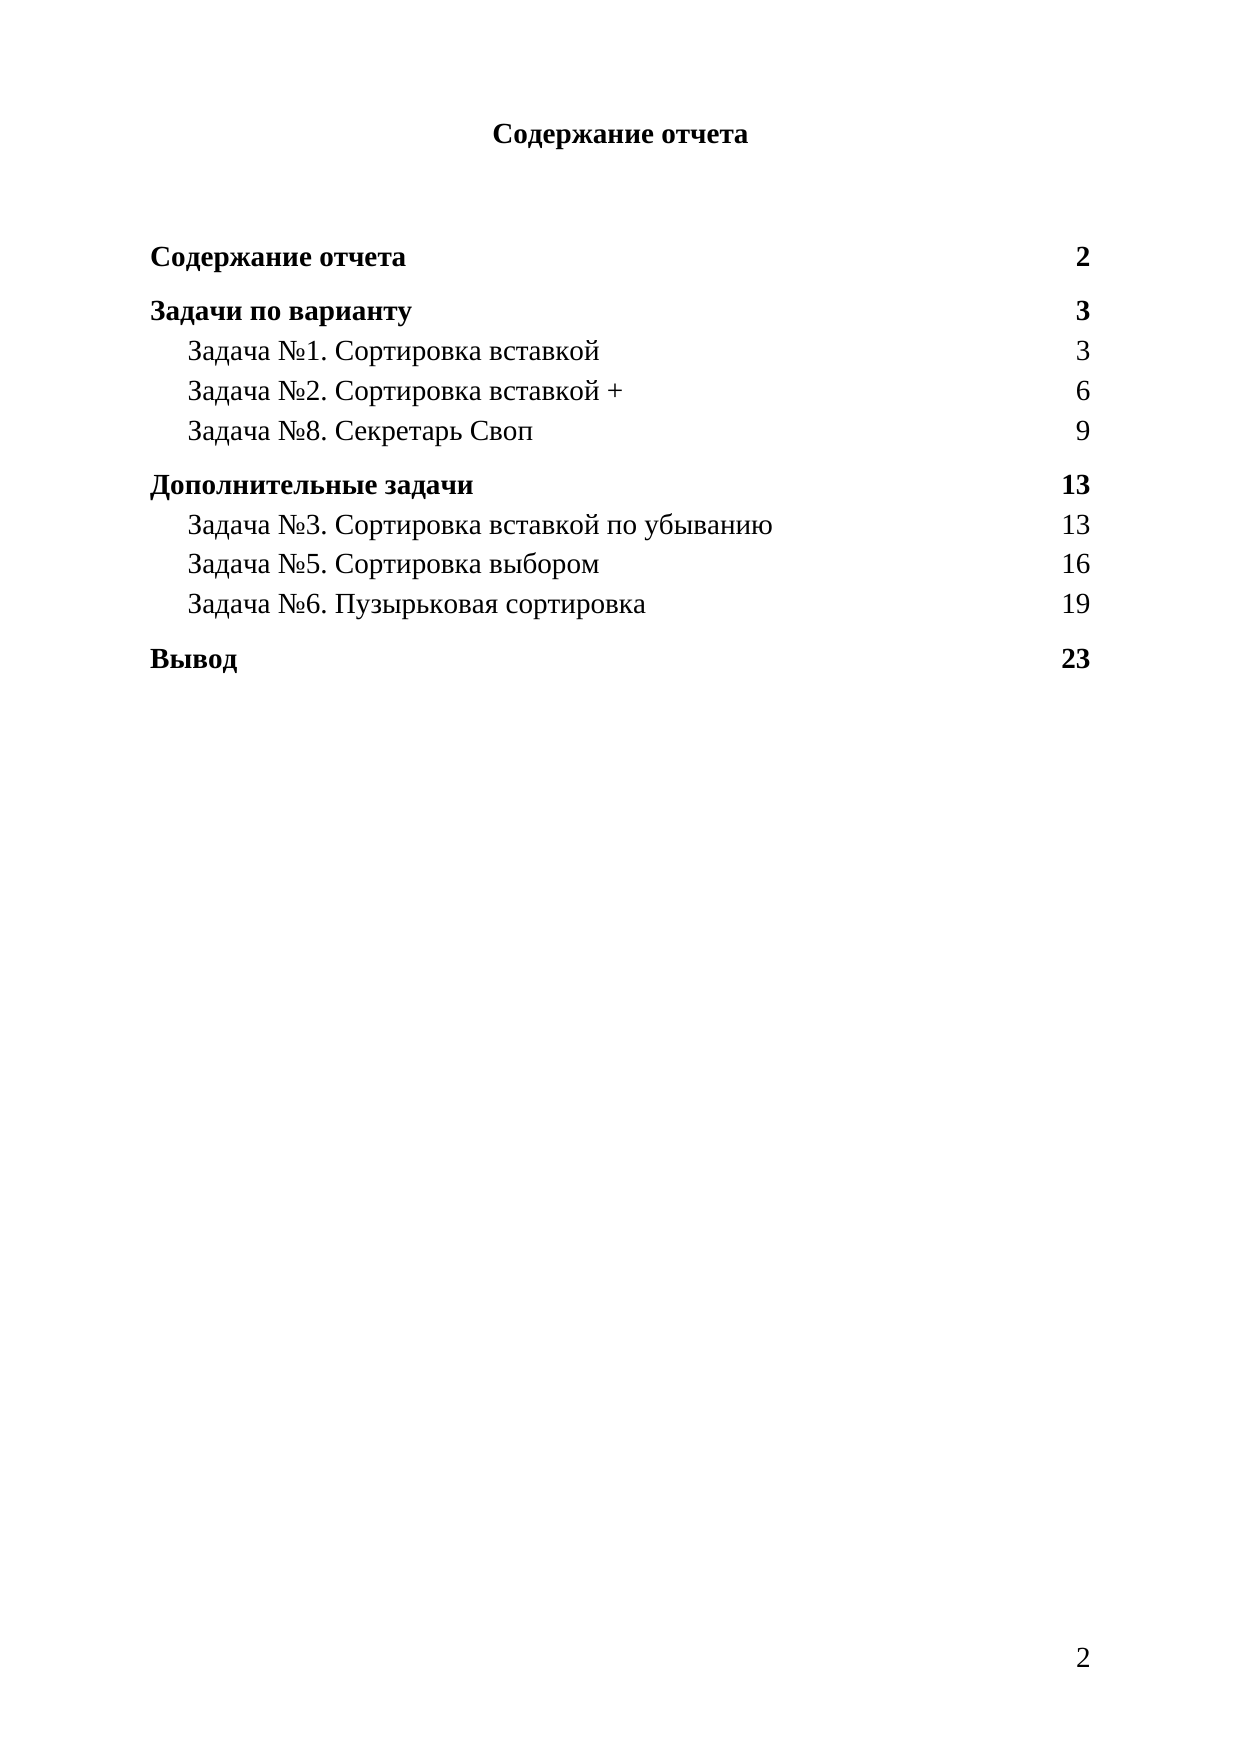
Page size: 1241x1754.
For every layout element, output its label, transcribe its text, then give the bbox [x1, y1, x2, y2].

subtitle Содержание отчета [150, 117, 1090, 150]
